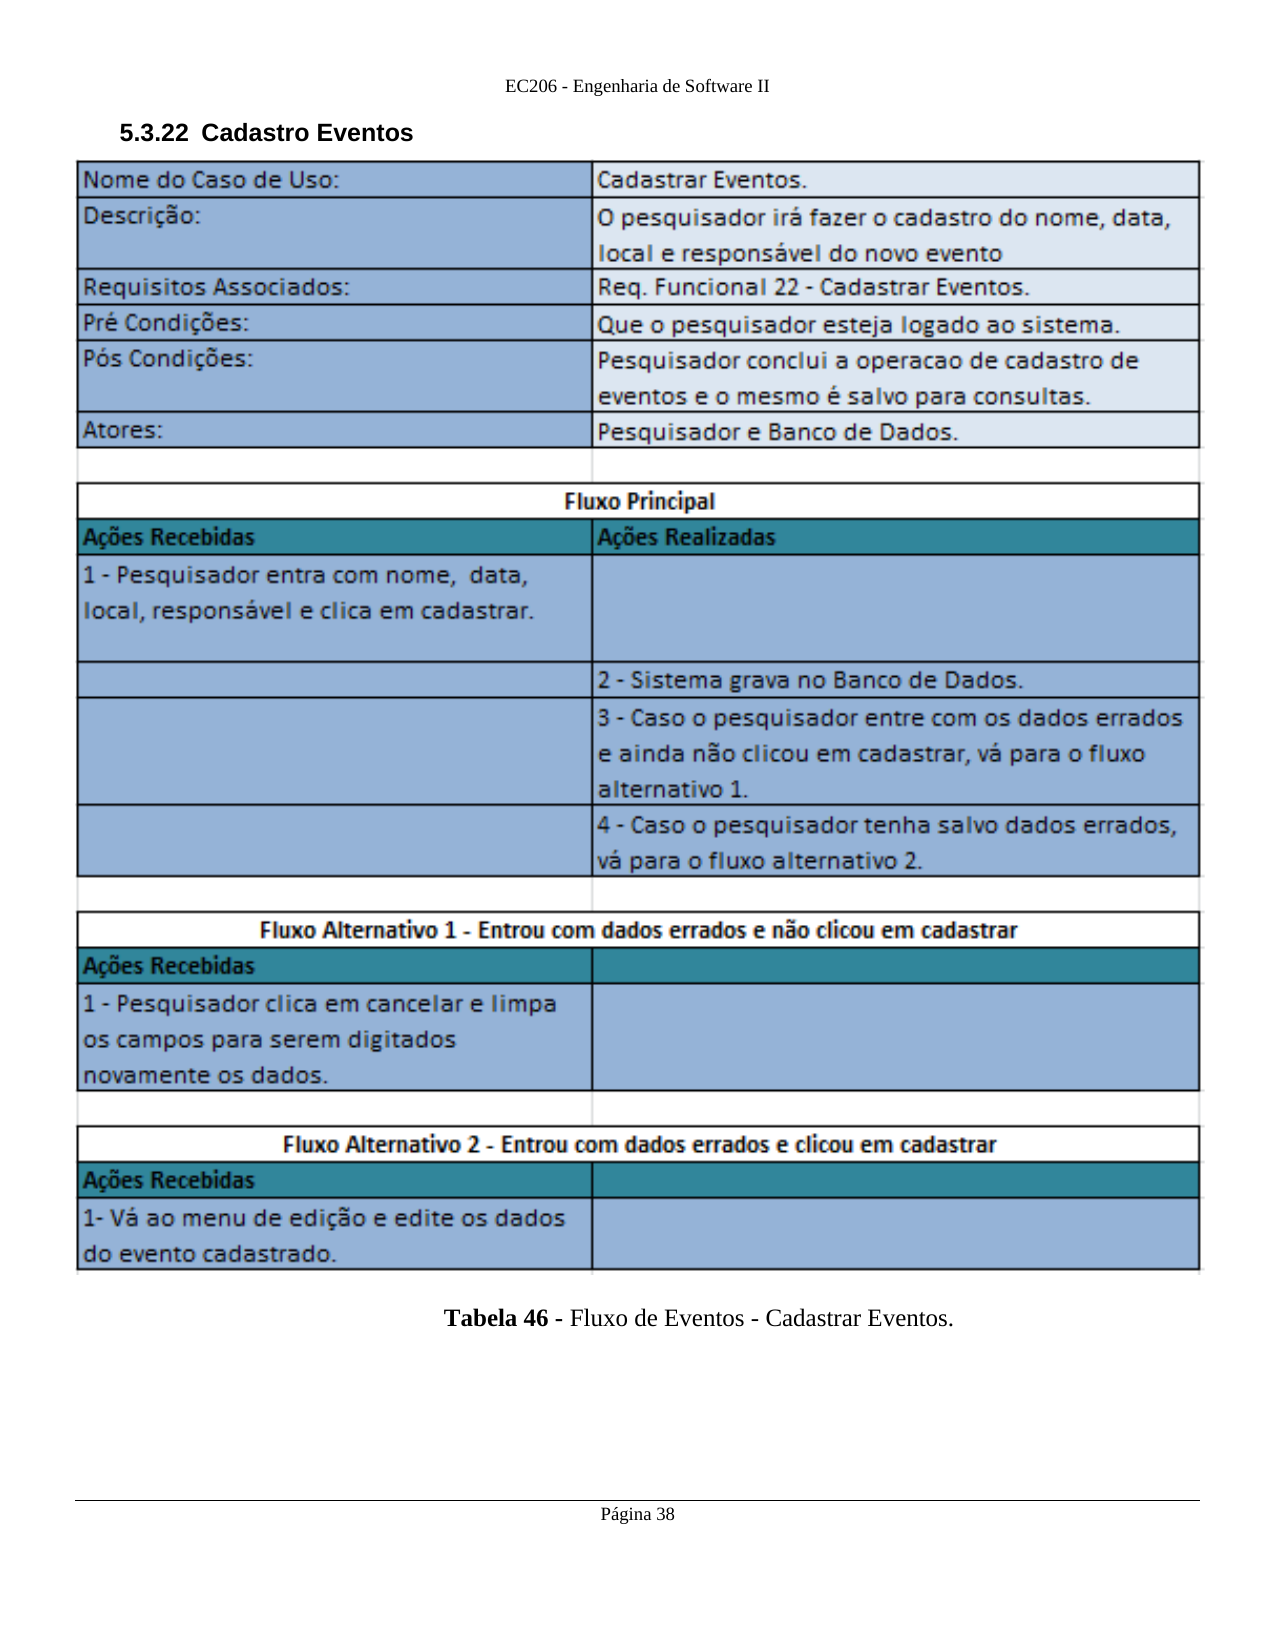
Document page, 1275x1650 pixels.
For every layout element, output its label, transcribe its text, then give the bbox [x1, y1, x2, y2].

text Tabela 46 - Fluxo de Eventos - Cadastrar Eventos. [282, 1303, 1200, 1332]
subtitle Cadastro Eventos [119, 118, 1200, 147]
picture [75, 159, 1205, 1275]
